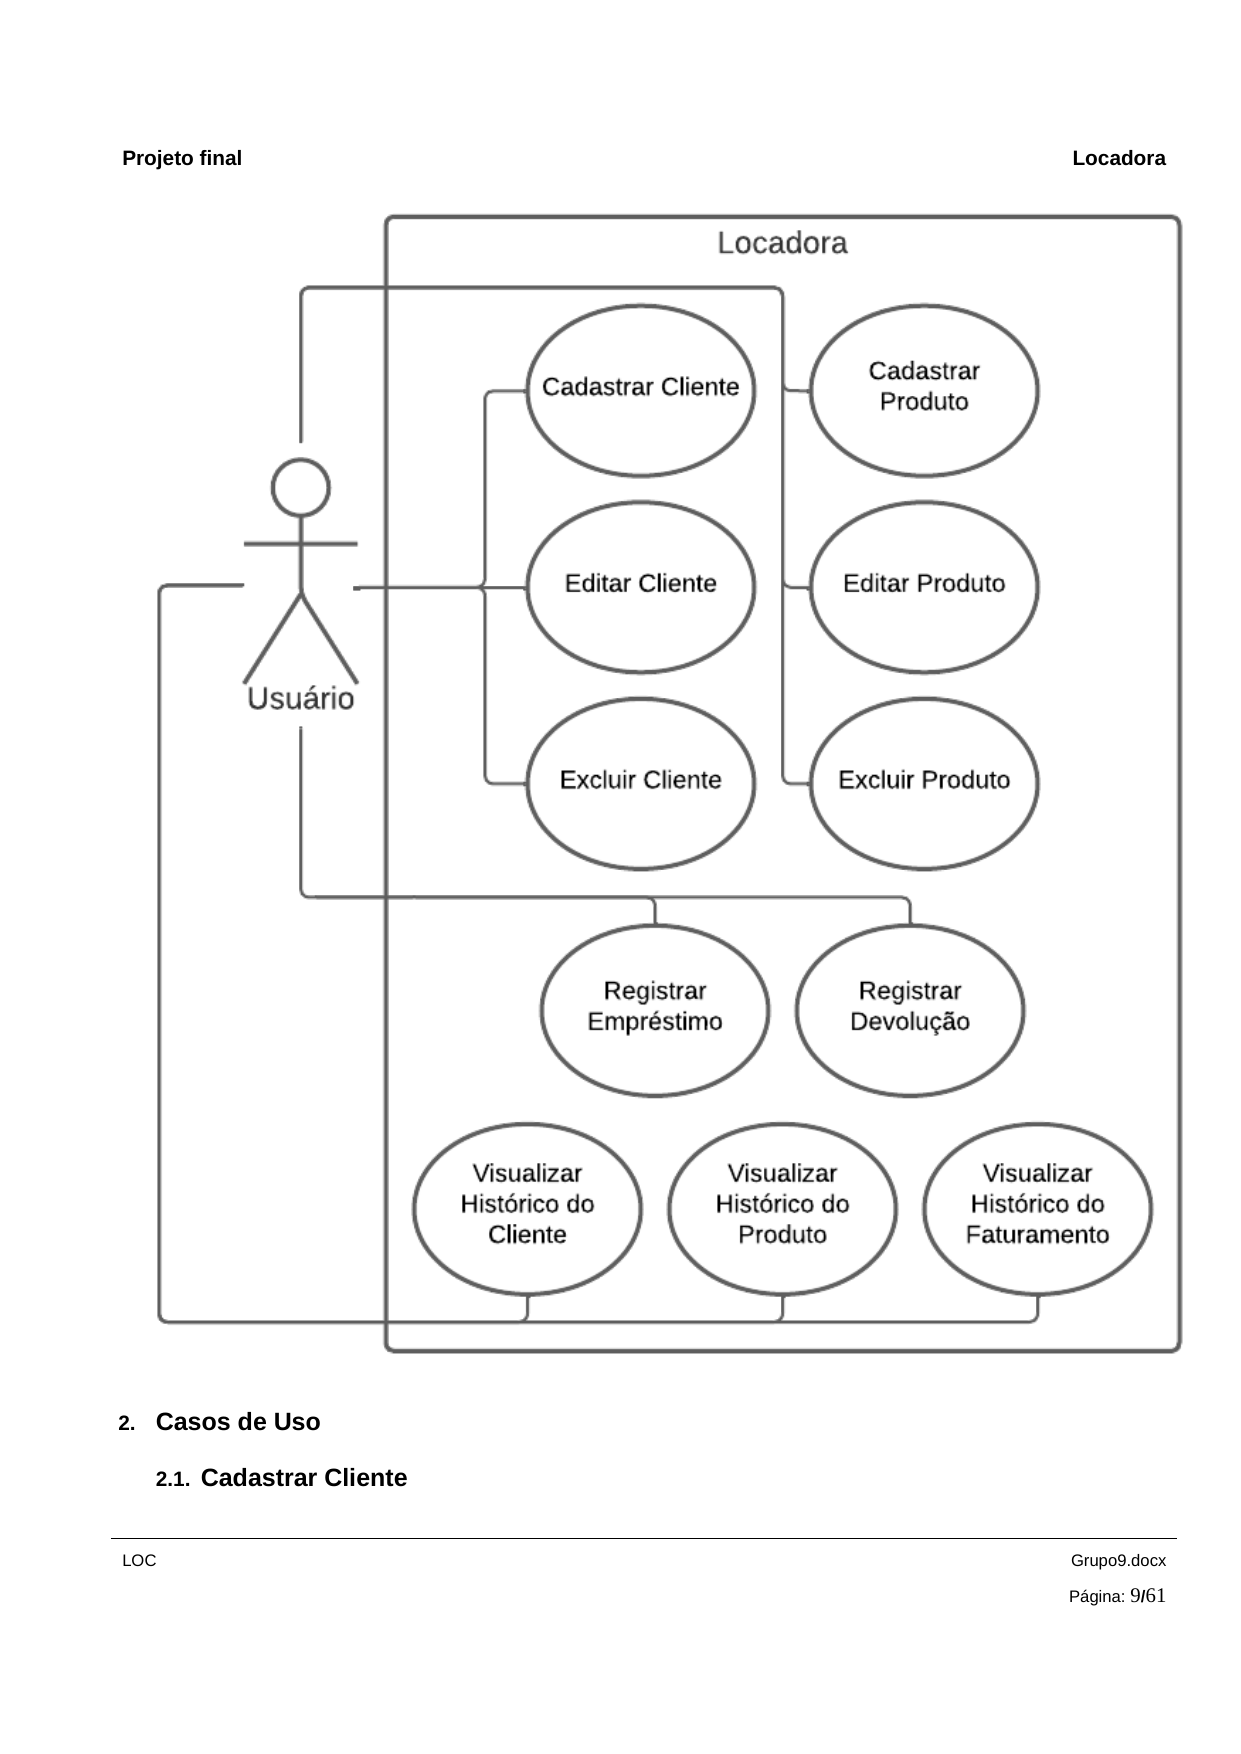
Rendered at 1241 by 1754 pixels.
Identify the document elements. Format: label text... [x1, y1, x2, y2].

picture [155, 188, 1208, 1379]
list Cadastrar Cliente [156, 1463, 1170, 1492]
list Casos de Uso [118, 1406, 1170, 1435]
